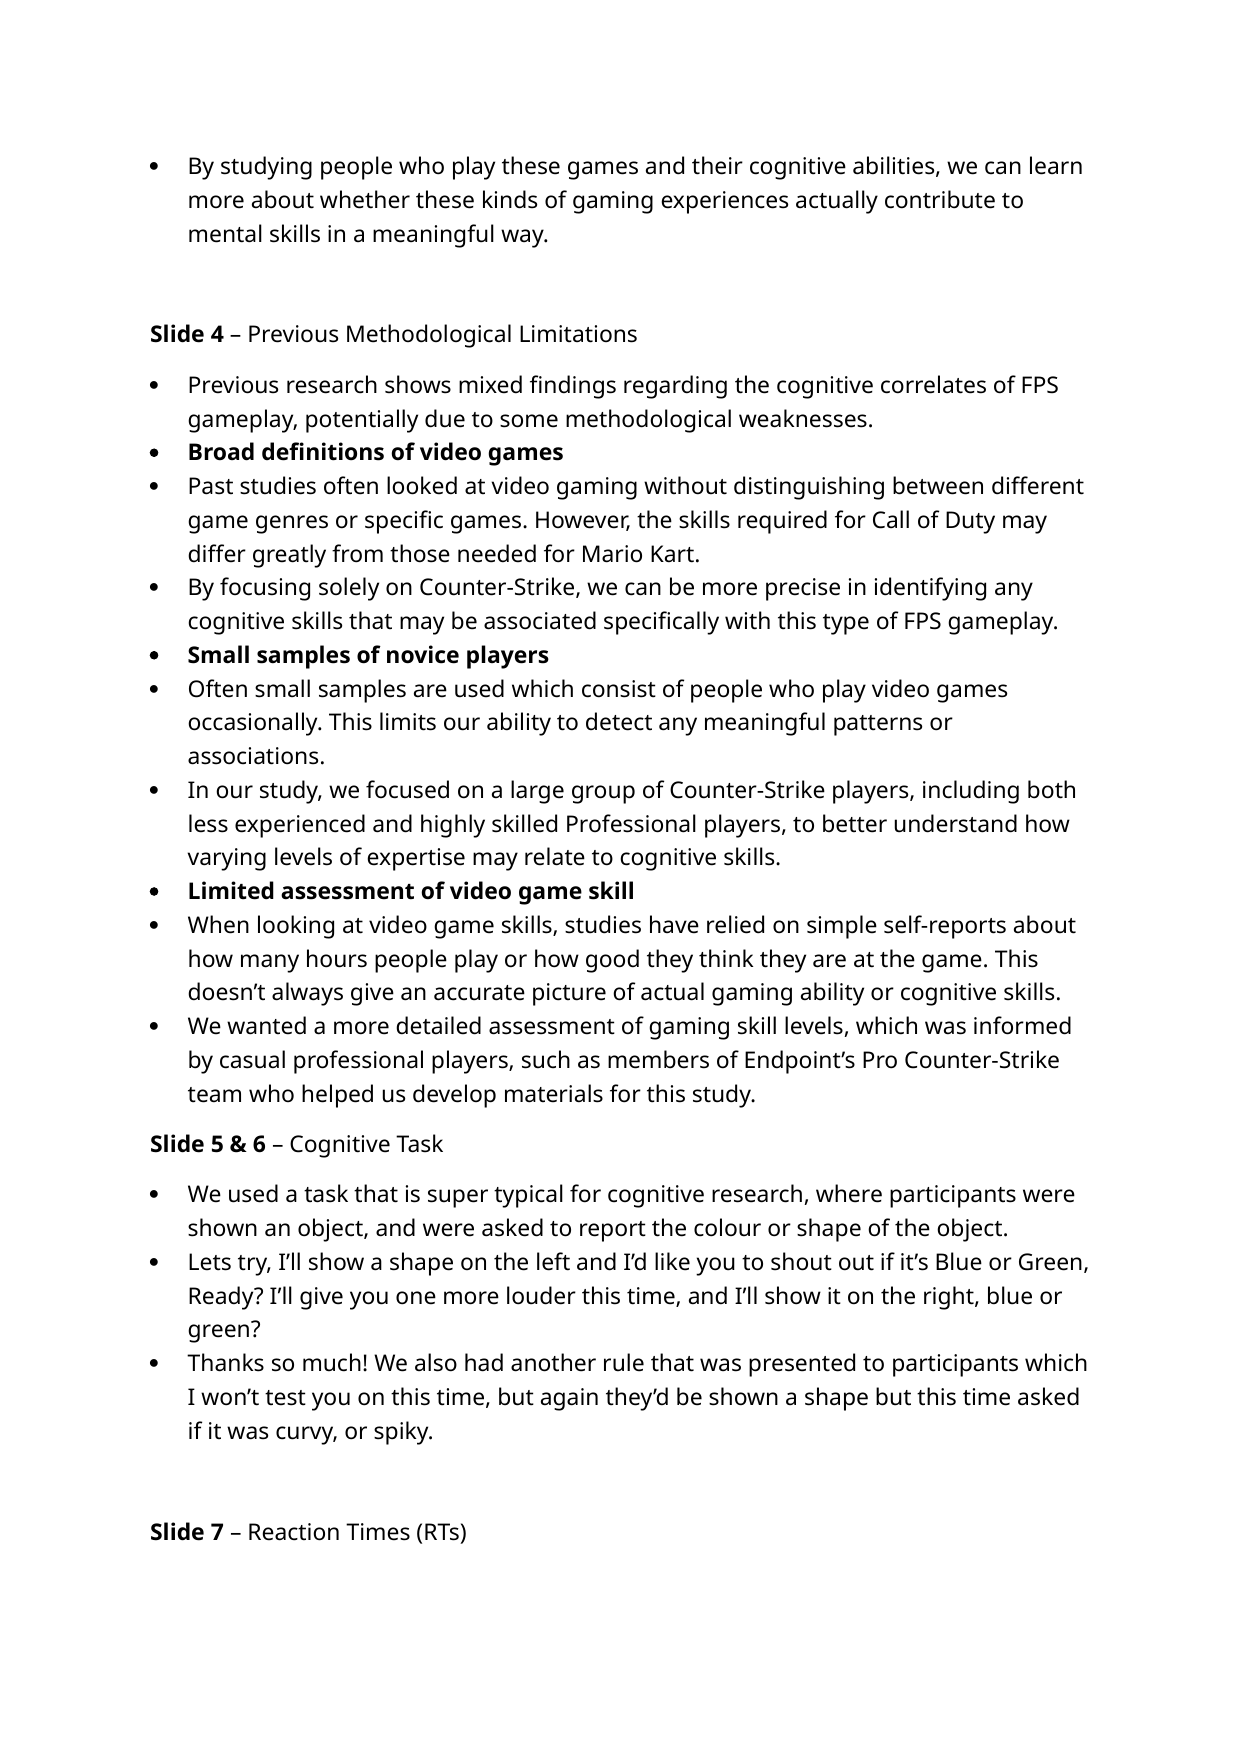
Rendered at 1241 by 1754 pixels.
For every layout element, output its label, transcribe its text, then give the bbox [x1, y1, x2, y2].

list By focusing solely on Counter-Strike, we can be more precise in identifying any cognitive skills that may be associated specifically with this type of FPS gameplay. [150, 571, 1090, 636]
list Previous research shows mixed findings regarding the cognitive correlates of FPS gameplay, potentially due to some methodological weaknesses. [150, 369, 1090, 434]
list Small samples of novice players [150, 639, 1090, 670]
text Slide 4 – Previous Methodological Limitations [150, 318, 1090, 349]
text Slide 5 & 6 – Cognitive Task [150, 1128, 1090, 1159]
list We used a task that is super typical for cognitive research, where participants were shown an object, and were asked to report the colour or shape of the object. [150, 1178, 1090, 1243]
text Slide 7 – Reaction Times (RTs) [150, 1515, 1090, 1547]
list Often small samples are used which consist of people who play video games occasionally. This limits our ability to detect any meaningful patterns or associations. [150, 672, 1090, 771]
list By studying people who play these games and their cognitive abilities, we can learn more about whether these kinds of gaming experiences actually contribute to mental skills in a meaningful way. [150, 150, 1090, 249]
list When looking at video game skills, studies have relied on simple self-reports about how many hours people play or how good they think they are at the game. This doesn’t always give an accurate picture of actual gaming ability or cognitive skills. [150, 909, 1090, 1007]
list Lets try, I’ll show a shape on the left and I’d like you to shout out if it’s Blue or Green, Ready? I’ll give you one more louder this time, and I’ll show it on the right, blue or green? [150, 1246, 1090, 1344]
list Past studies often looked at video gaming without distinguishing between different game genres or specific games. However, the skills required for Call of Duty may differ greatly from those needed for Mario Kart. [150, 470, 1090, 569]
list We wanted a more detailed assessment of gaming skill levels, which was informed by casual professional players, such as members of Endpoint’s Pro Counter-Strike team who helped us develop materials for this study. [150, 1010, 1090, 1109]
list In our study, we focused on a large group of Counter-Strike players, including both less experienced and highly skilled Professional players, to better understand how varying levels of expertise may relate to cognitive skills. [150, 774, 1090, 872]
list Limited assessment of video game skill [150, 875, 1090, 906]
list Broad definitions of video games [150, 436, 1090, 467]
